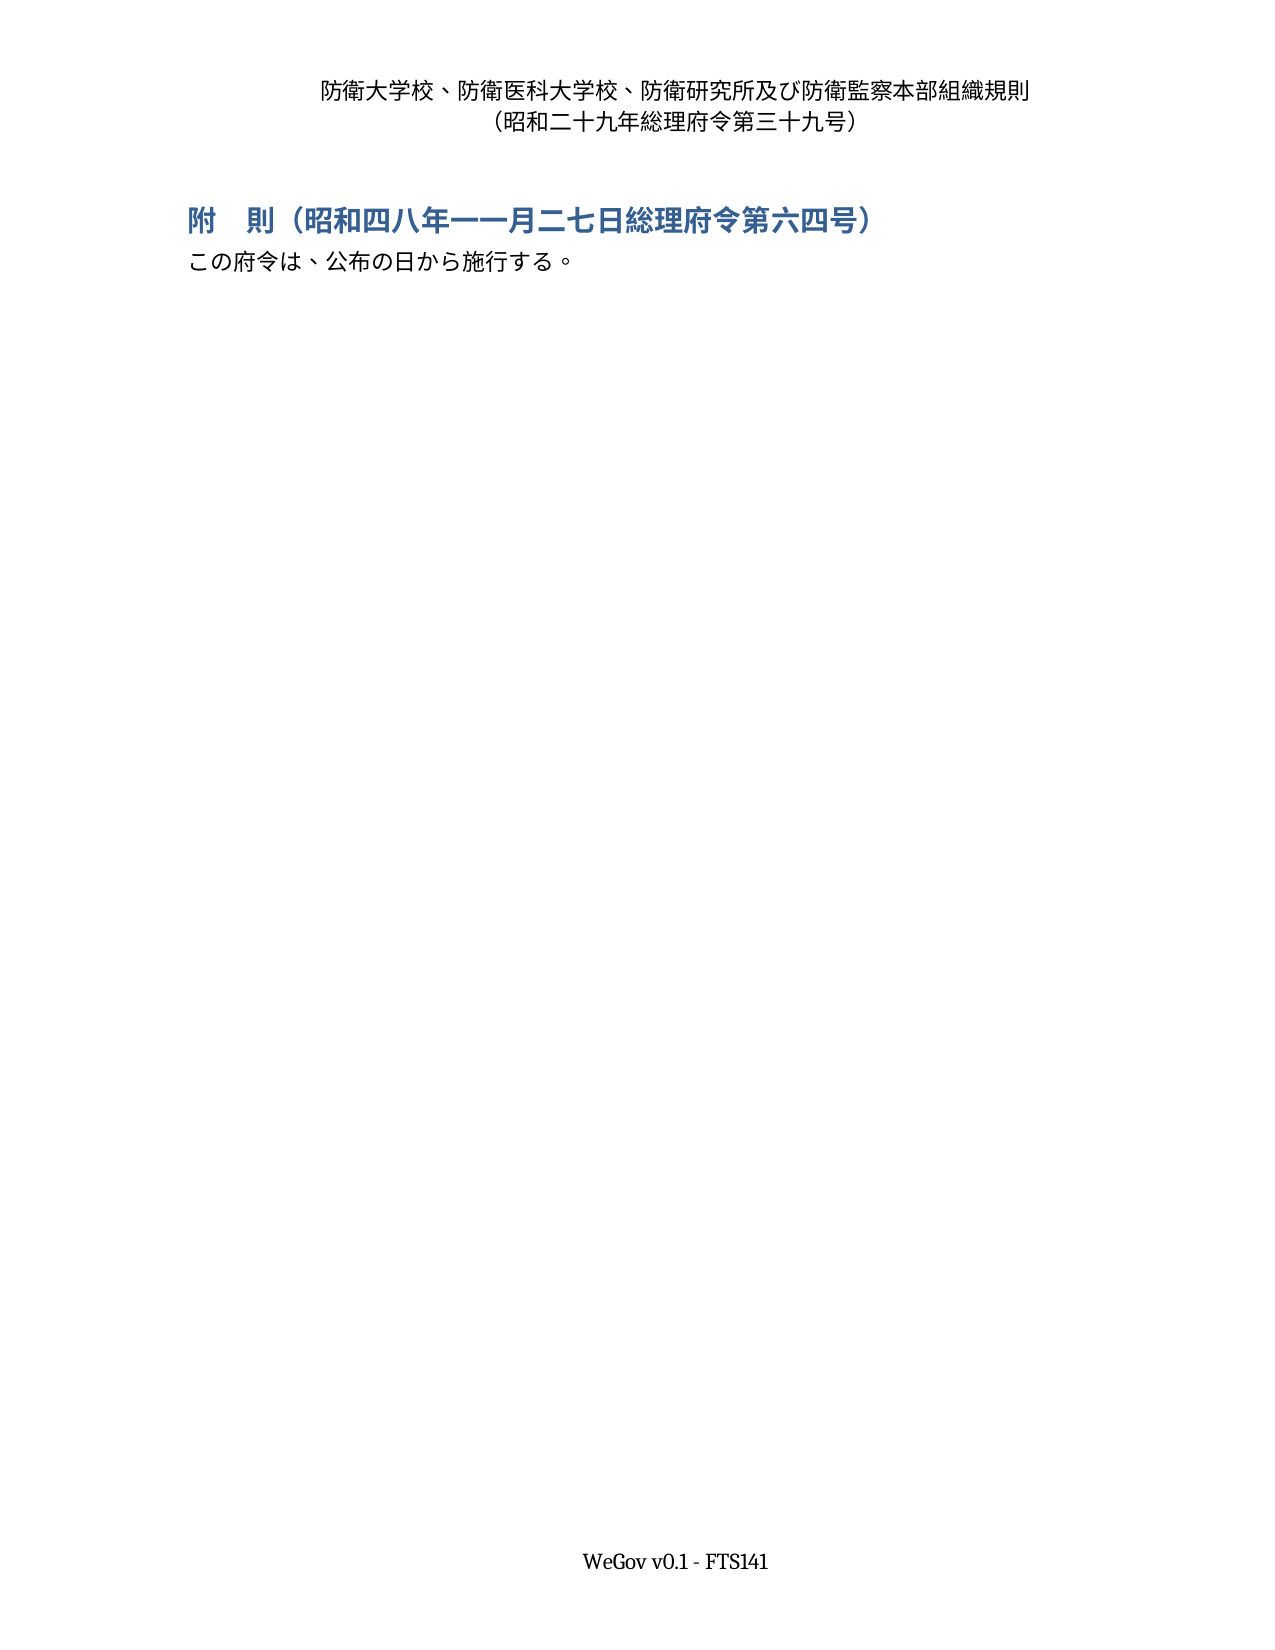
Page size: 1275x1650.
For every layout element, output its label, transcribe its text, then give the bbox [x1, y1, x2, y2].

text この府令は、公布の日から施行する。 [187, 246, 1087, 277]
subtitle 附 則（昭和四八年一一月二七日総理府令第六四号） [187, 200, 1087, 240]
